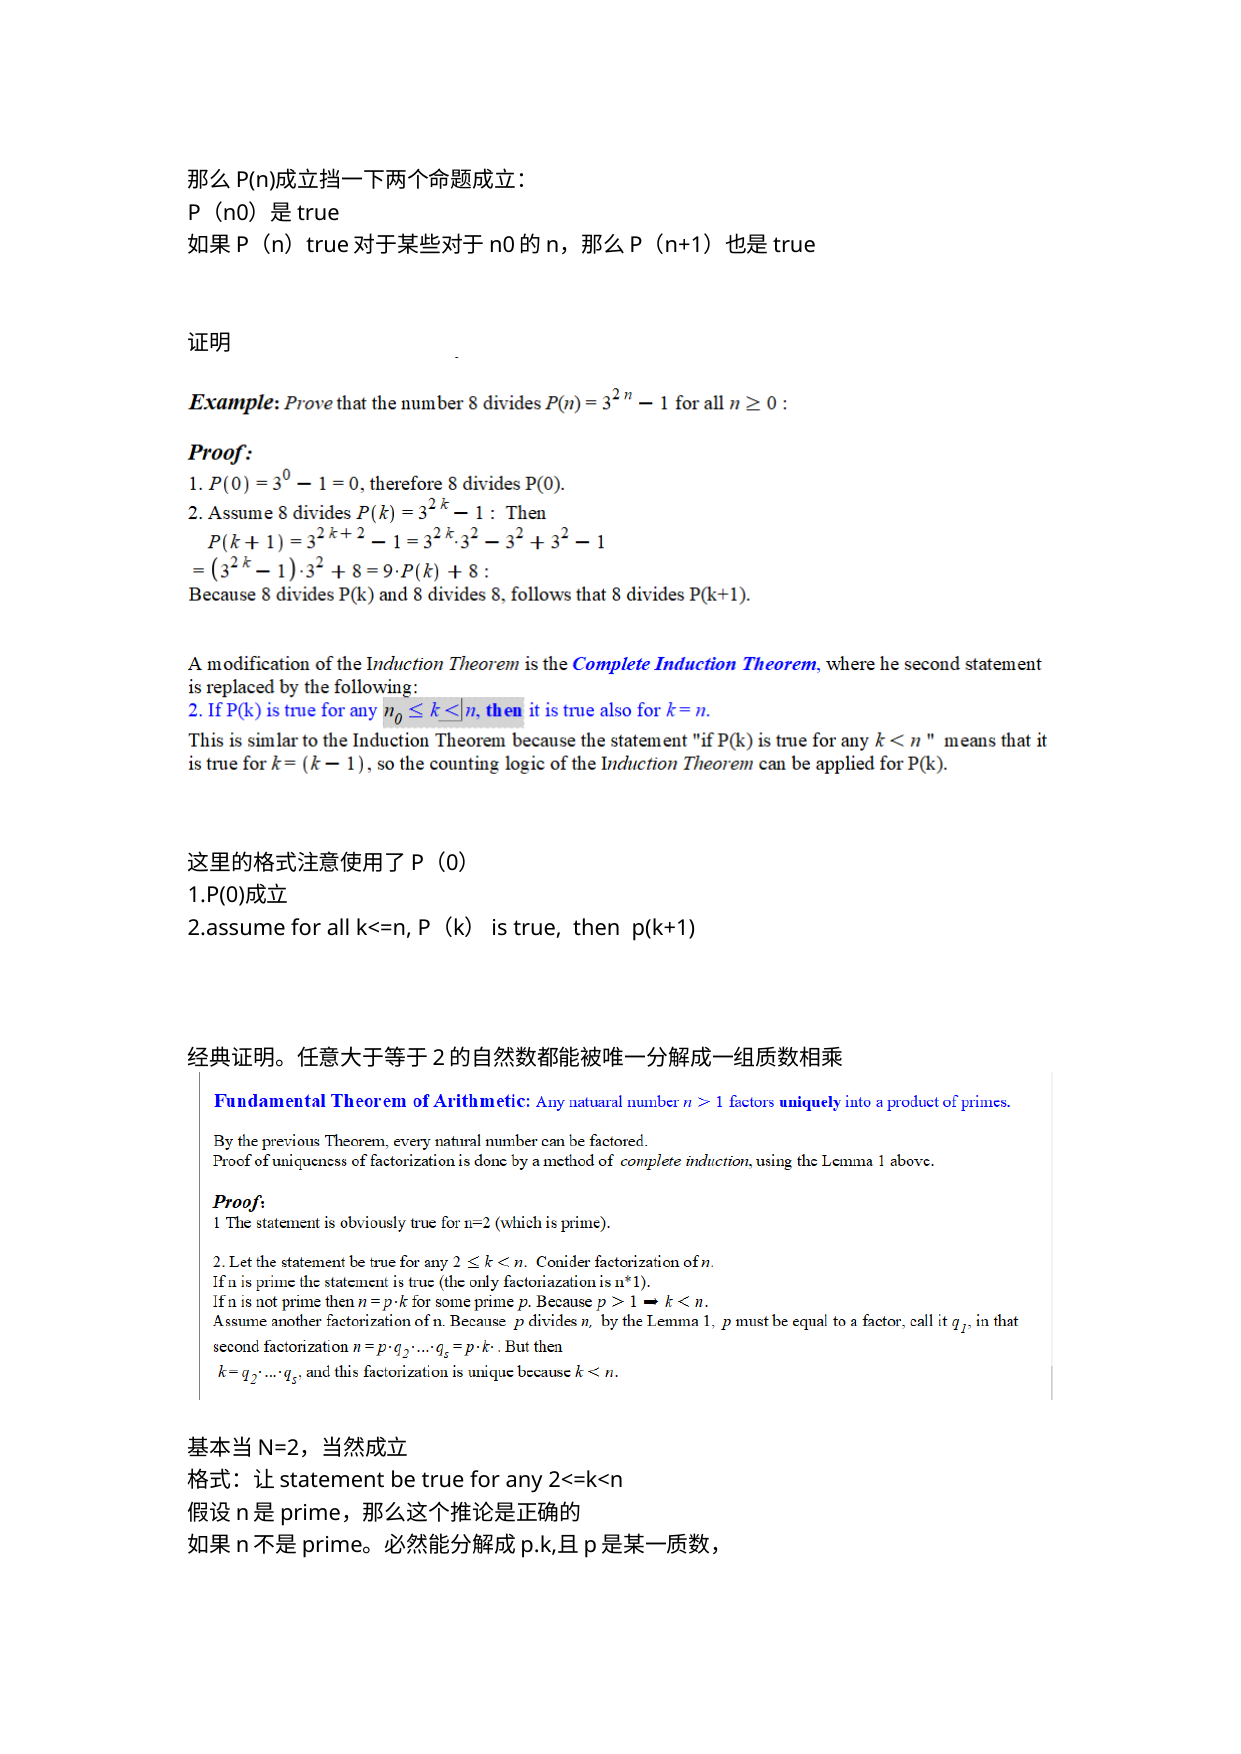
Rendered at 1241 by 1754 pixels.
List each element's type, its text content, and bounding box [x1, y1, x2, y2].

text 假设n是prime，那么这个推论是正确的 [187, 1494, 1053, 1527]
text 格式：让statement be true for any 2<=k<n [187, 1462, 1053, 1494]
text P（n0）是true [187, 194, 1053, 227]
text 1.P(0)成立 [187, 877, 1053, 909]
text 2.assume for all k<=n, P（k） is true, then p(k+1) [187, 909, 1053, 942]
picture [187, 357, 1053, 816]
text 经典证明。任意大于等于2的自然数都能被唯一分解成一组质数相乘 [187, 1039, 1053, 1072]
text 如果n不是prime。必然能分解成p.k,且p是某一质数， [187, 1527, 1053, 1559]
text 那么P(n)成立挡一下两个命题成立： [187, 162, 1053, 194]
text 基本当N=2，当然成立 [187, 1429, 1053, 1462]
text 这里的格式注意使用了P（0） [187, 844, 1053, 877]
text 证明 [187, 324, 1053, 357]
text 如果P（n）true对于某些对于n0的n，那么P（n+1）也是true [187, 227, 1053, 259]
picture [187, 1072, 1053, 1400]
